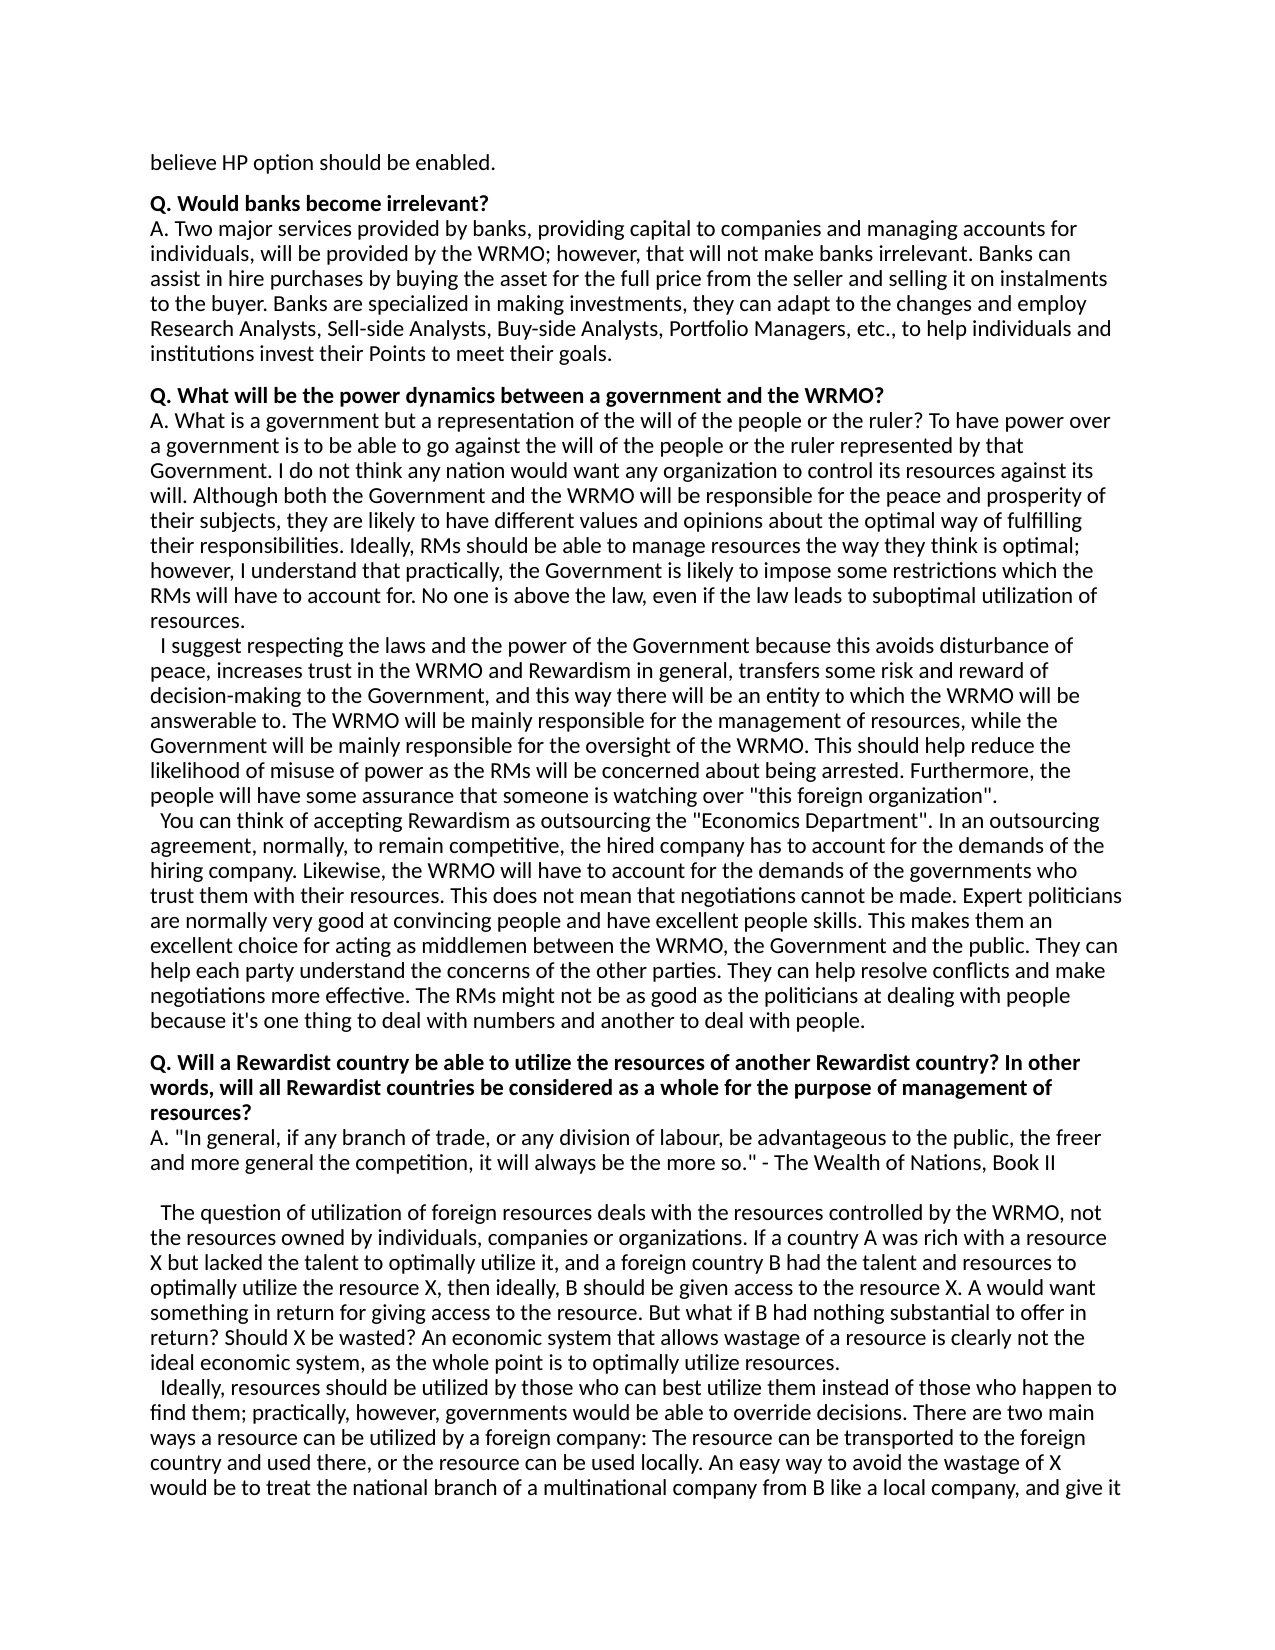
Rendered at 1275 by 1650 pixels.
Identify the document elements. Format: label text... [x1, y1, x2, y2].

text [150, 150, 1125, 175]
text Q. Would banks become irrelevant? A. Two major services provided by banks, providing capital to companies and managing accounts for individuals, will be provided by the WRMO; however, that will not make banks irrelevant. Banks can assist in hire purchases by buying the asset for the full price from the seller and selling it on instalments to the buyer. Banks are specialized in making investments, they can adapt to the changes and employ Research Analysts, Sell-side Analysts, Buy-side Analysts, Portfolio Managers, etc., to help individuals and institutions invest their Points to meet their goals. [150, 192, 1125, 367]
